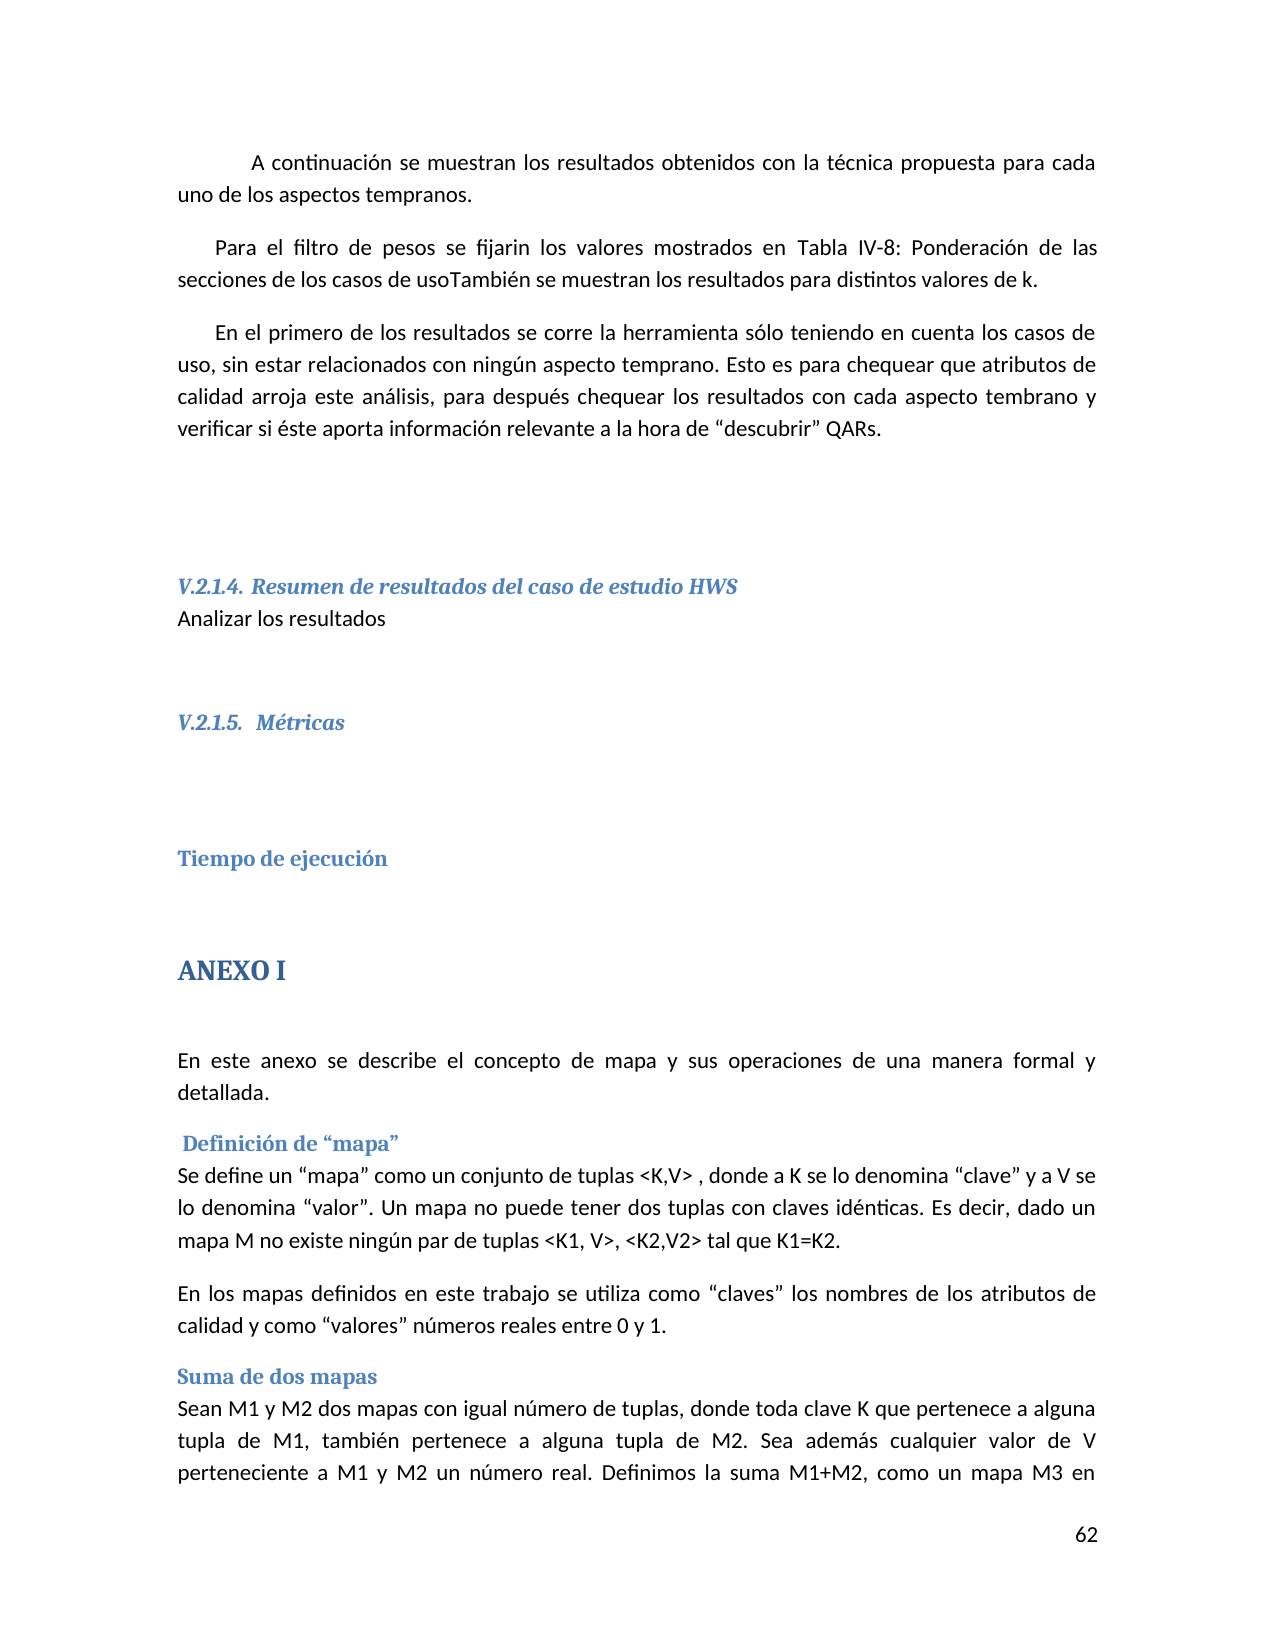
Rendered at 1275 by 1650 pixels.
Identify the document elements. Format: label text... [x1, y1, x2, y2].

subtitle Resumen de resultados del caso de estudio HWS [177, 574, 1098, 600]
text En este anexo se describe el concepto de mapa y sus operaciones de una manera formal y detallada. [177, 1046, 1098, 1106]
subtitle Tiempo de ejecución [177, 846, 1098, 872]
text Se define un “mapa” como un conjunto de tuplas <K,V> , donde a K se lo denomina “clave” y a V se lo denomina “valor”. Un mapa no puede tener dos tuplas con claves idénticas. Es decir, dado un mapa M no existe ningún par de tuplas <K1, V>, <K2,V2> tal que K1=K2. [177, 1161, 1098, 1254]
subtitle ANEXO I [177, 954, 1098, 988]
subtitle Métricas [177, 710, 1098, 736]
subtitle Suma de dos mapas [177, 1364, 1098, 1390]
text Analizar los resultados [177, 604, 1098, 632]
text A continuación se muestran los resultados obtenidos con la técnica propuesta para cada uno de los aspectos tempranos. [177, 148, 1098, 208]
text En los mapas definidos en este trabajo se utiliza como “claves” los nombres de los atributos de calidad y como “valores” números reales entre 0 y 1. [177, 1279, 1098, 1339]
text En el primero de los resultados se corre la herramienta sólo teniendo en cuenta los casos de uso, sin estar relacionados con ningún aspecto temprano. Esto es para chequear que atributos de calidad arroja este análisis, para después chequear los resultados con cada aspecto tembrano y verificar si éste aporta información relevante a la hora de “descubrir” QARs. [177, 318, 1098, 443]
subtitle Definición de “mapa” [177, 1131, 1098, 1157]
